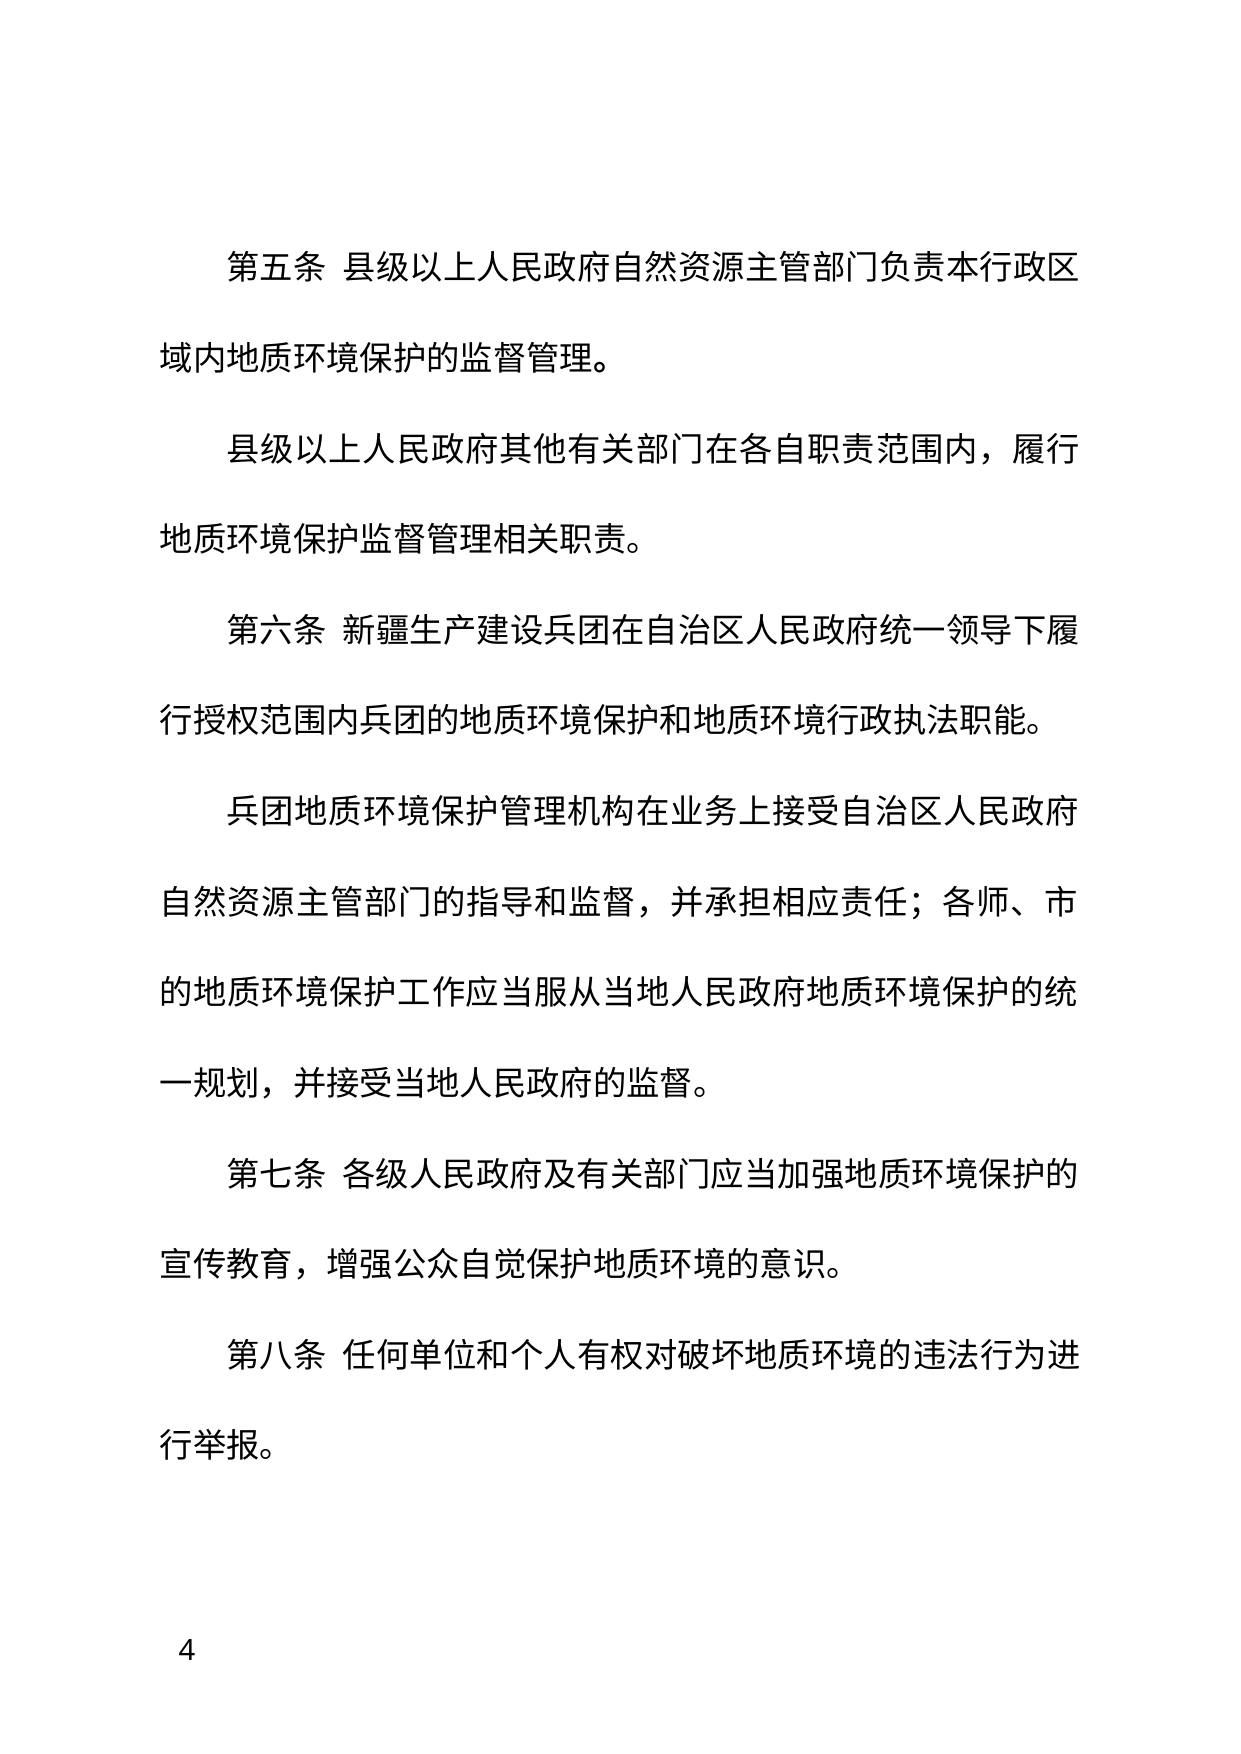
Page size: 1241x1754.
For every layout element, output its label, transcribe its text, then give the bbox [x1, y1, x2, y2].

text 第八条 任何单位和个人有权对破坏地质环境的违法行为进行举报。 [159, 1307, 1081, 1489]
text 第五条 县级以上人民政府自然资源主管部门负责本行政区域内地质环境保护的监督管理。 [159, 220, 1081, 401]
text 第六条 新疆生产建设兵团在自治区人民政府统一领导下履行授权范围内兵团的地质环境保护和地质环境行政执法职能。 [159, 582, 1081, 764]
text 县级以上人民政府其他有关部门在各自职责范围内，履行地质环境保护监督管理相关职责。 [159, 401, 1081, 582]
text 第七条 各级人民政府及有关部门应当加强地质环境保护的宣传教育，增强公众自觉保护地质环境的意识。 [159, 1126, 1081, 1307]
text 兵团地质环境保护管理机构在业务上接受自治区人民政府自然资源主管部门的指导和监督，并承担相应责任；各师、市的地质环境保护工作应当服从当地人民政府地质环境保护的统一规划，并接受当地人民政府的监督。 [159, 764, 1081, 1126]
